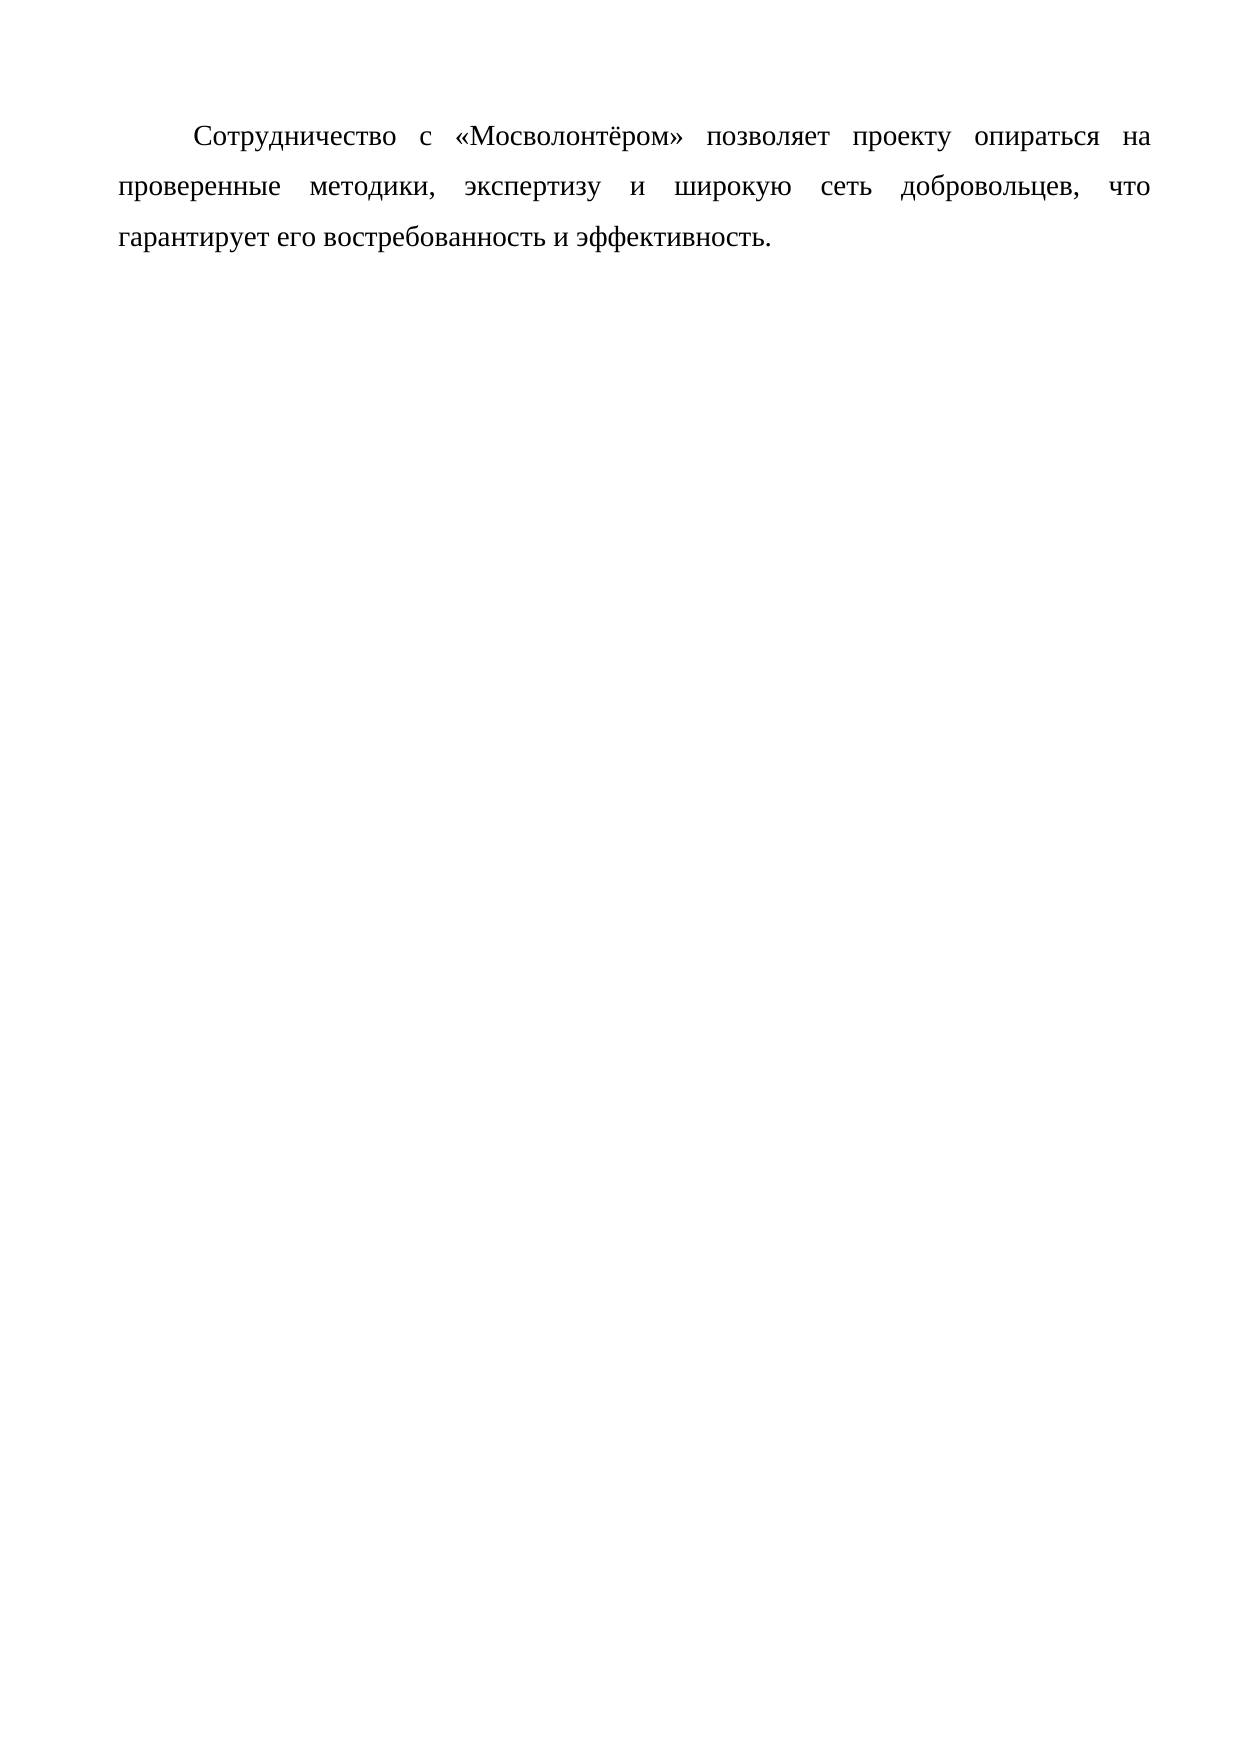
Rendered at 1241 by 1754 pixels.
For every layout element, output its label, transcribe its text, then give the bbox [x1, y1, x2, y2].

text Сотрудничество с «Мосволонтёром» позволяет проекту опираться на проверенные методики, экспертизу и широкую сеть добровольцев, что гарантирует его востребованность и эффективность. [118, 118, 1152, 252]
